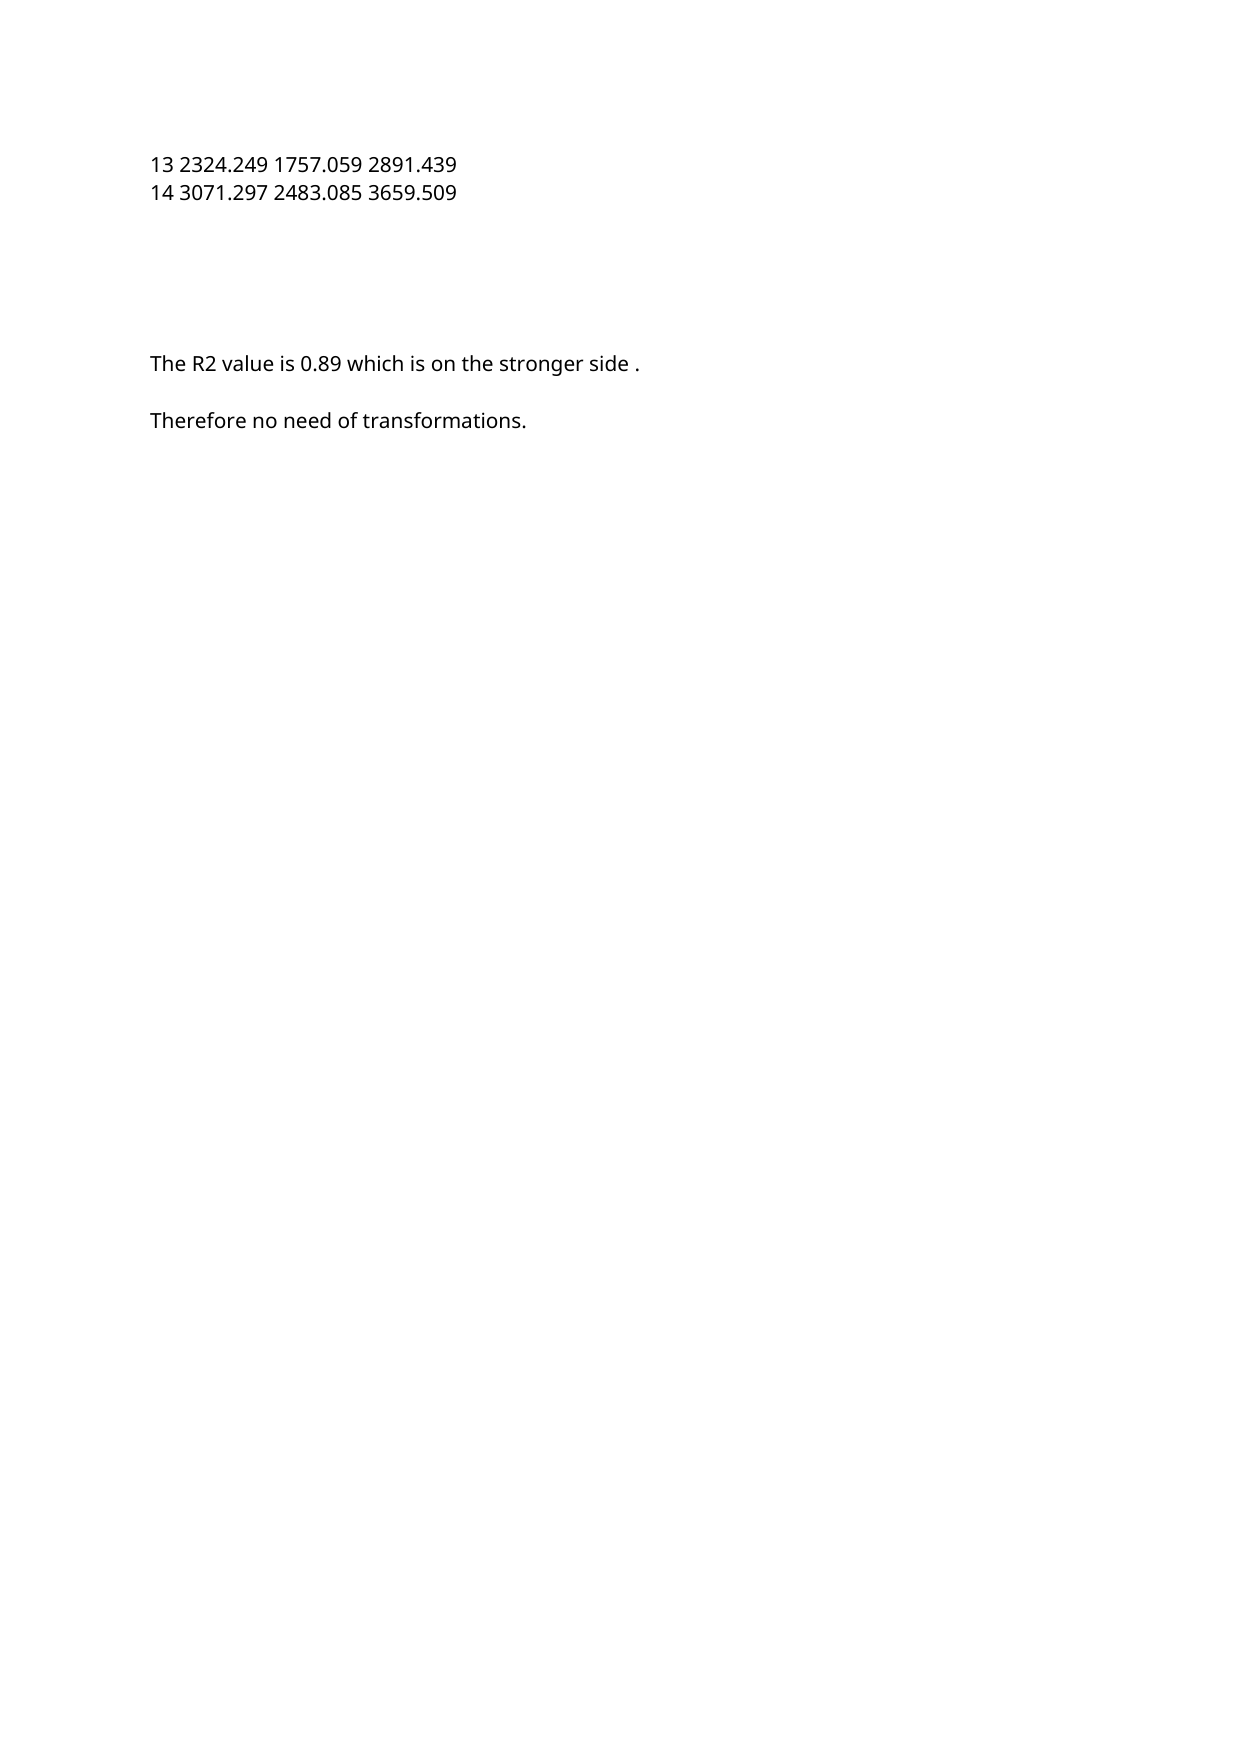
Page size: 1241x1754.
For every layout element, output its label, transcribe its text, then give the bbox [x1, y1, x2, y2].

text 14 3071.297 2483.085 3659.509 [150, 178, 1090, 207]
text 13 2324.249 1757.059 2891.439 [150, 150, 1090, 178]
text The R2 value is 0.89 which is on the stronger side . Therefore no need of transformations. [150, 321, 1090, 515]
